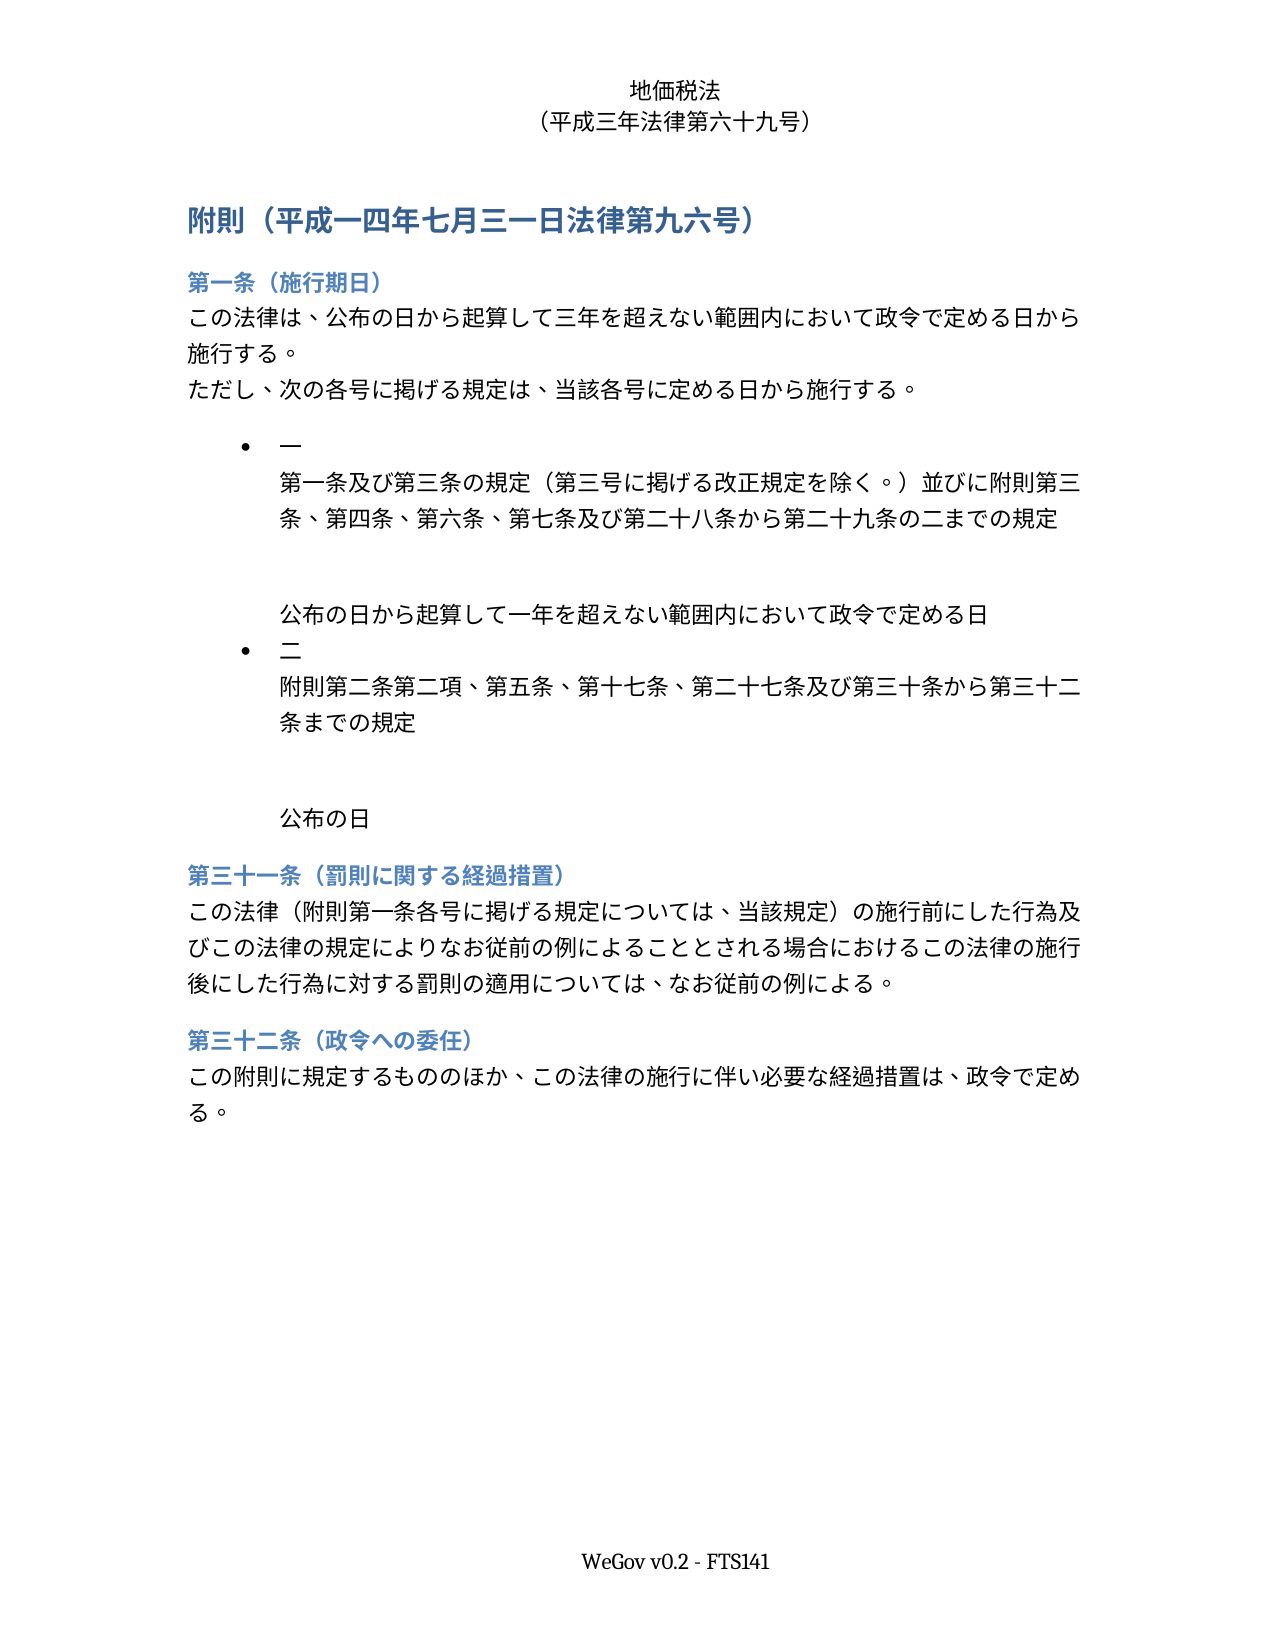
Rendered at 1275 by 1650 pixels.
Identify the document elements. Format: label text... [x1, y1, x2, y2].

text この附則に規定するもののほか、この法律の施行に伴い必要な経過措置は、政令で定める。 [187, 1061, 1087, 1128]
subtitle 附則（平成一四年七月三一日法律第九六号） [187, 200, 1087, 240]
text この法律（附則第一条各号に掲げる規定については、当該規定）の施行前にした行為及びこの法律の規定によりなお従前の例によることとされる場合におけるこの法律の施行後にした行為に対する罰則の適用については、なお従前の例による。 [187, 896, 1087, 999]
subtitle 第三十一条（罰則に関する経過措置） [187, 860, 1087, 891]
list 一 第一条及び第三条の規定（第三号に掲げる改正規定を除く。）並びに附則第三条、第四条、第六条、第七条及び第二十八条から第二十九条の二までの規定 公布の日から起算して一年を超えない範囲内において政令で定める日 [242, 431, 1087, 631]
subtitle 第一条（施行期日） [187, 266, 1087, 298]
list 二 附則第二条第二項、第五条、第十七条、第二十七条及び第三十条から第三十二条までの規定 公布の日 [242, 635, 1087, 835]
text この法律は、公布の日から起算して三年を超えない範囲内において政令で定める日から施行する。 ただし、次の各号に掲げる規定は、当該各号に定める日から施行する。 [187, 302, 1087, 406]
subtitle 第三十二条（政令への委任） [187, 1025, 1087, 1056]
